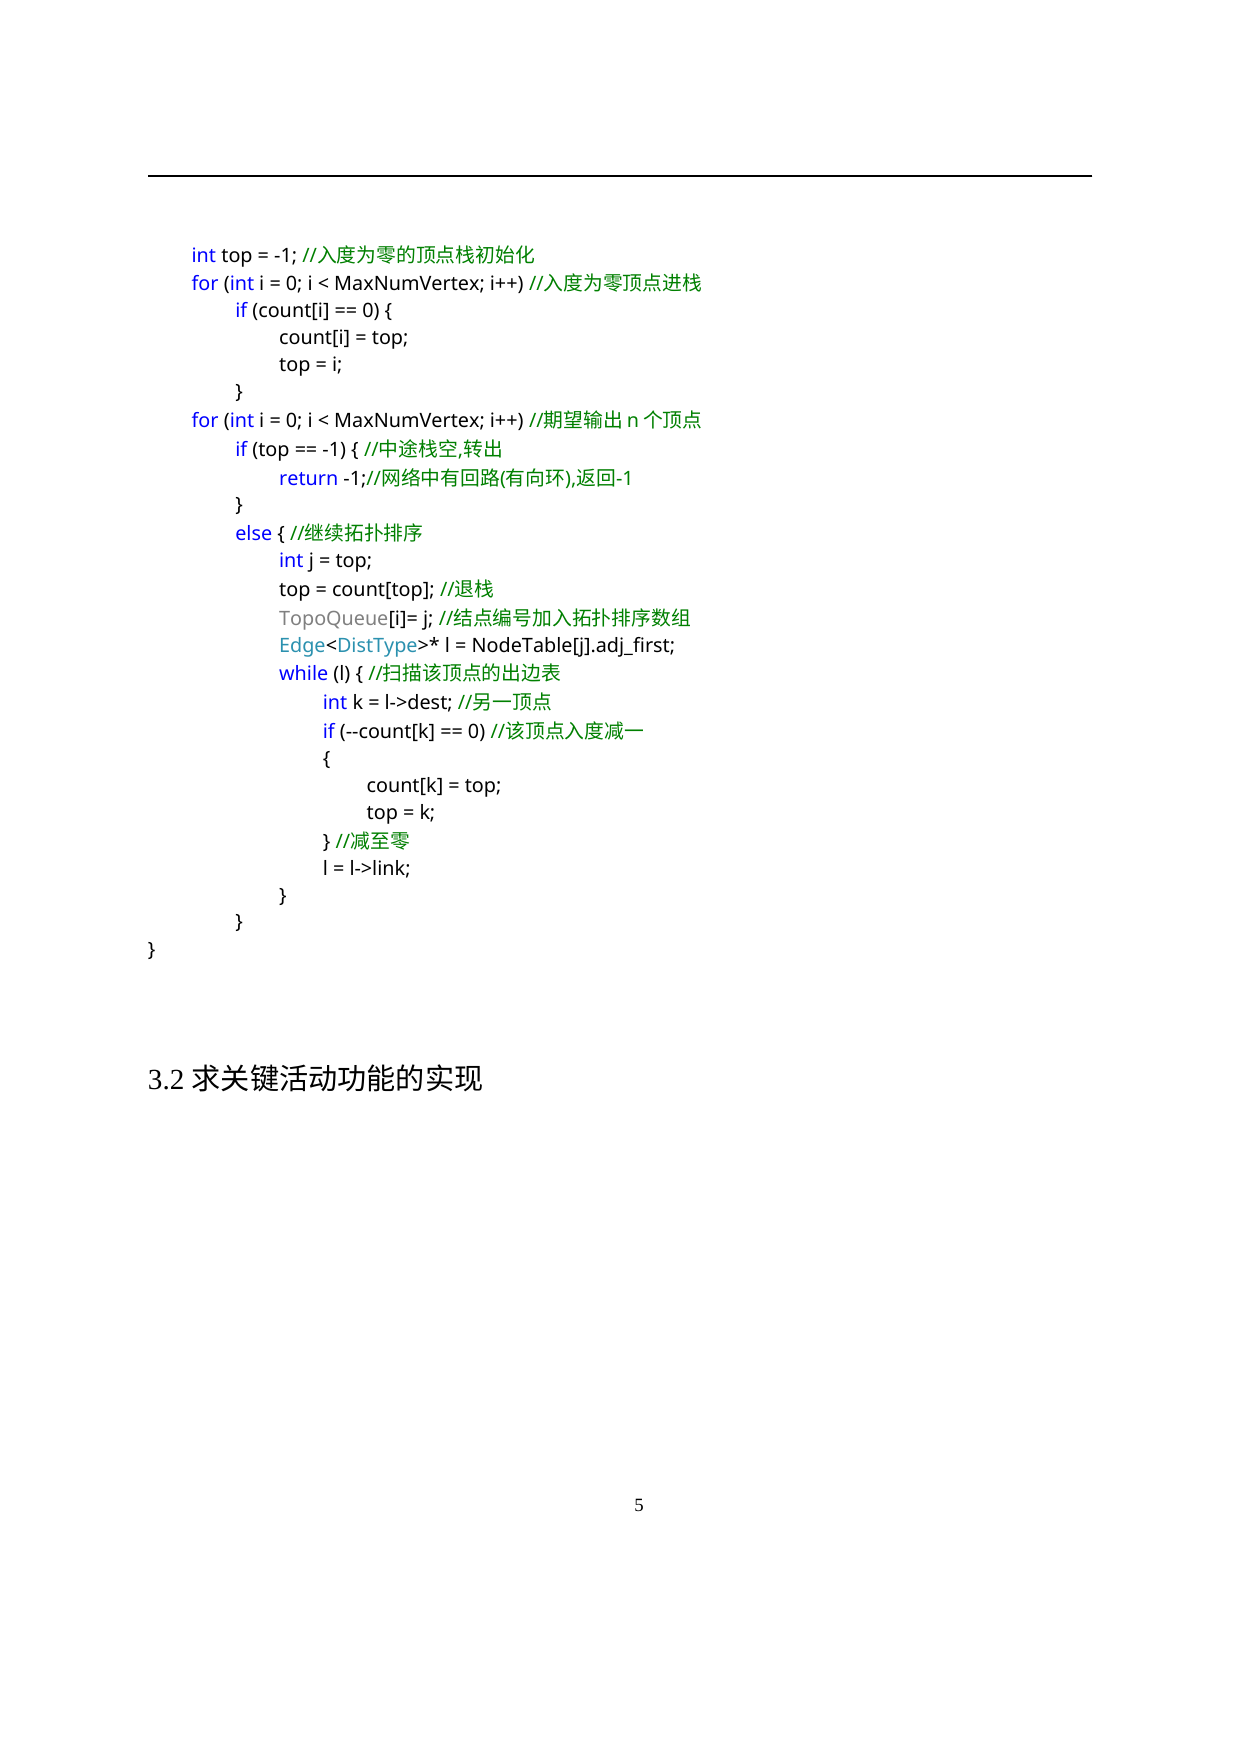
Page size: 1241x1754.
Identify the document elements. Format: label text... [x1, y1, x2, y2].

text } [148, 377, 1092, 404]
text TopoQueue[i]= j; //结点编号加入拓扑排序数组 [148, 602, 1092, 631]
text return -1;//网络中有回路(有向环),返回-1 [148, 462, 1092, 491]
subtitle 3.2 求关键活动功能的实现 [148, 1055, 1092, 1097]
text int k = l->dest; //另一顶点 [148, 687, 1092, 715]
text { [148, 744, 1092, 771]
text } [148, 881, 1092, 908]
text count[k] = top; [148, 771, 1092, 798]
text } [148, 491, 1092, 518]
text int top = -1; //入度为零的顶点栈初始化 [148, 239, 1092, 268]
text if (count[i] == 0) { [148, 297, 1092, 323]
text if (top == -1) { //中途栈空,转出 [148, 433, 1092, 462]
text top = k; [148, 798, 1092, 825]
text for (int i = 0; i < MaxNumVertex; i++) //入度为零顶点进栈 [148, 268, 1092, 297]
text else { //继续拓扑排序 [148, 518, 1092, 546]
text for (int i = 0; i < MaxNumVertex; i++) //期望输出n个顶点 [148, 404, 1092, 433]
text top = count[top]; //退栈 [148, 573, 1092, 602]
text } //减至零 [148, 825, 1092, 854]
text if (--count[k] == 0) //该顶点入度减一 [148, 715, 1092, 744]
text count[i] = top; [148, 323, 1092, 351]
text } [148, 935, 1092, 962]
text l = l->link; [148, 854, 1092, 881]
text int j = top; [148, 546, 1092, 573]
text Edge<DistType>* l = NodeTable[j].adj_first; [148, 631, 1092, 658]
text while (l) { //扫描该顶点的出边表 [148, 658, 1092, 687]
text } [148, 908, 1092, 935]
text top = i; [148, 351, 1092, 377]
